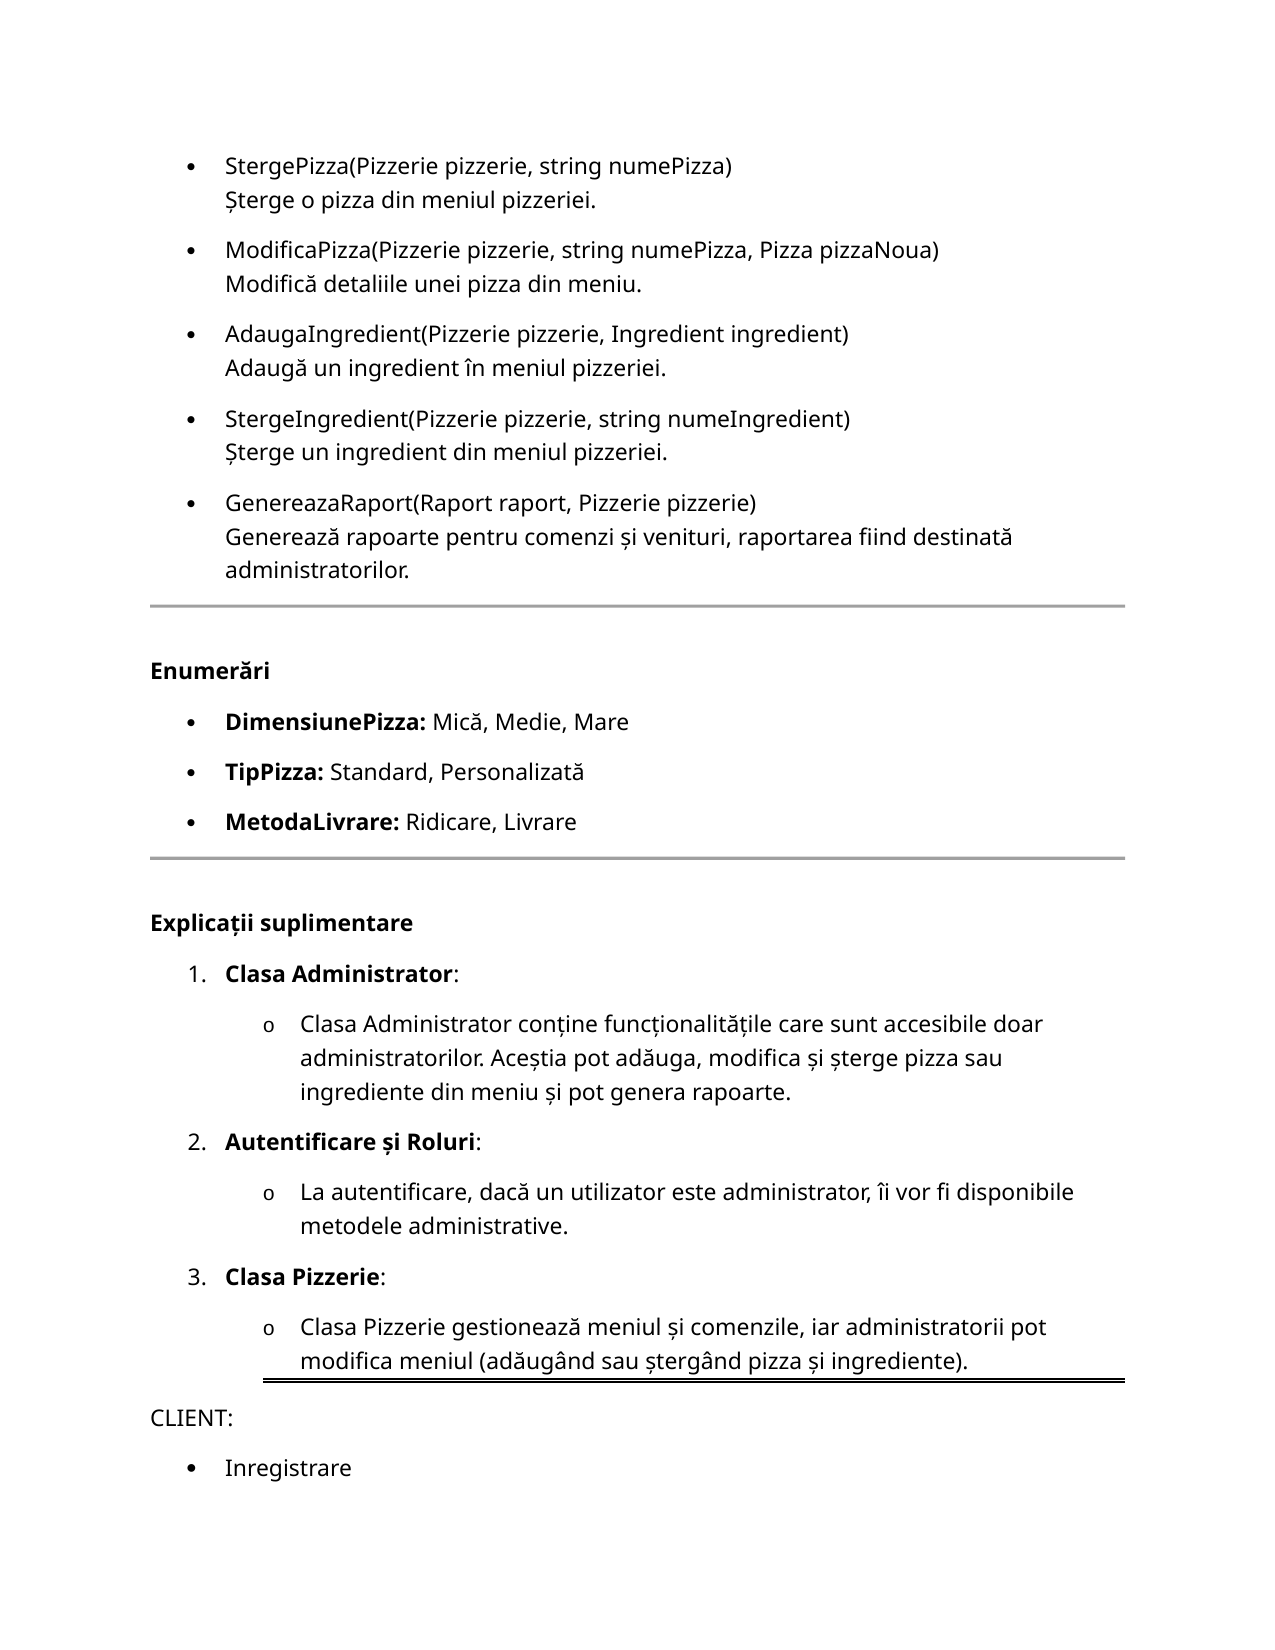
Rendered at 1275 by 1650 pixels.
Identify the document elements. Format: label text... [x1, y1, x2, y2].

text Enumerări [150, 655, 1125, 686]
text CLIENT: [150, 1402, 1125, 1433]
list Inregistrare [187, 1452, 1125, 1483]
list GenereazaRaport(Raport raport, Pizzerie pizzerie) Generează rapoarte pentru comenzi și venituri, raportarea fiind destinată administratorilor. [187, 487, 1125, 585]
list Clasa Pizzerie gestionează meniul și comenzile, iar administratorii pot modifica meniul (adăugând sau ștergând pizza și ingrediente). [262, 1311, 1125, 1383]
list TipPizza: Standard, Personalizată [187, 756, 1125, 787]
list AdaugaIngredient(Pizzerie pizzerie, Ingredient ingredient) Adaugă un ingredient în meniul pizzeriei. [187, 318, 1125, 383]
text Explicații suplimentare [150, 907, 1125, 938]
list Autentificare și Roluri: [187, 1126, 1125, 1157]
list Clasa Administrator: [187, 957, 1125, 989]
list La autentificare, dacă un utilizator este administrator, îi vor fi disponibile metodele administrative. [262, 1176, 1125, 1241]
list DimensiunePizza: Mică, Medie, Mare [187, 705, 1125, 737]
list ModificaPizza(Pizzerie pizzerie, string numePizza, Pizza pizzaNoua) Modifică detaliile unei pizza din meniu. [187, 234, 1125, 299]
list StergePizza(Pizzerie pizzerie, string numePizza) Șterge o pizza din meniul pizzeriei. [187, 150, 1125, 215]
list MetodaLivrare: Ridicare, Livrare [187, 806, 1125, 837]
list Clasa Pizzerie: [187, 1260, 1125, 1292]
list StergeIngredient(Pizzerie pizzerie, string numeIngredient) Șterge un ingredient din meniul pizzeriei. [187, 402, 1125, 467]
list Clasa Administrator conține funcționalitățile care sunt accesibile doar administratorilor. Aceștia pot adăuga, modifica și șterge pizza sau ingrediente din meniu și pot genera rapoarte. [262, 1008, 1125, 1107]
